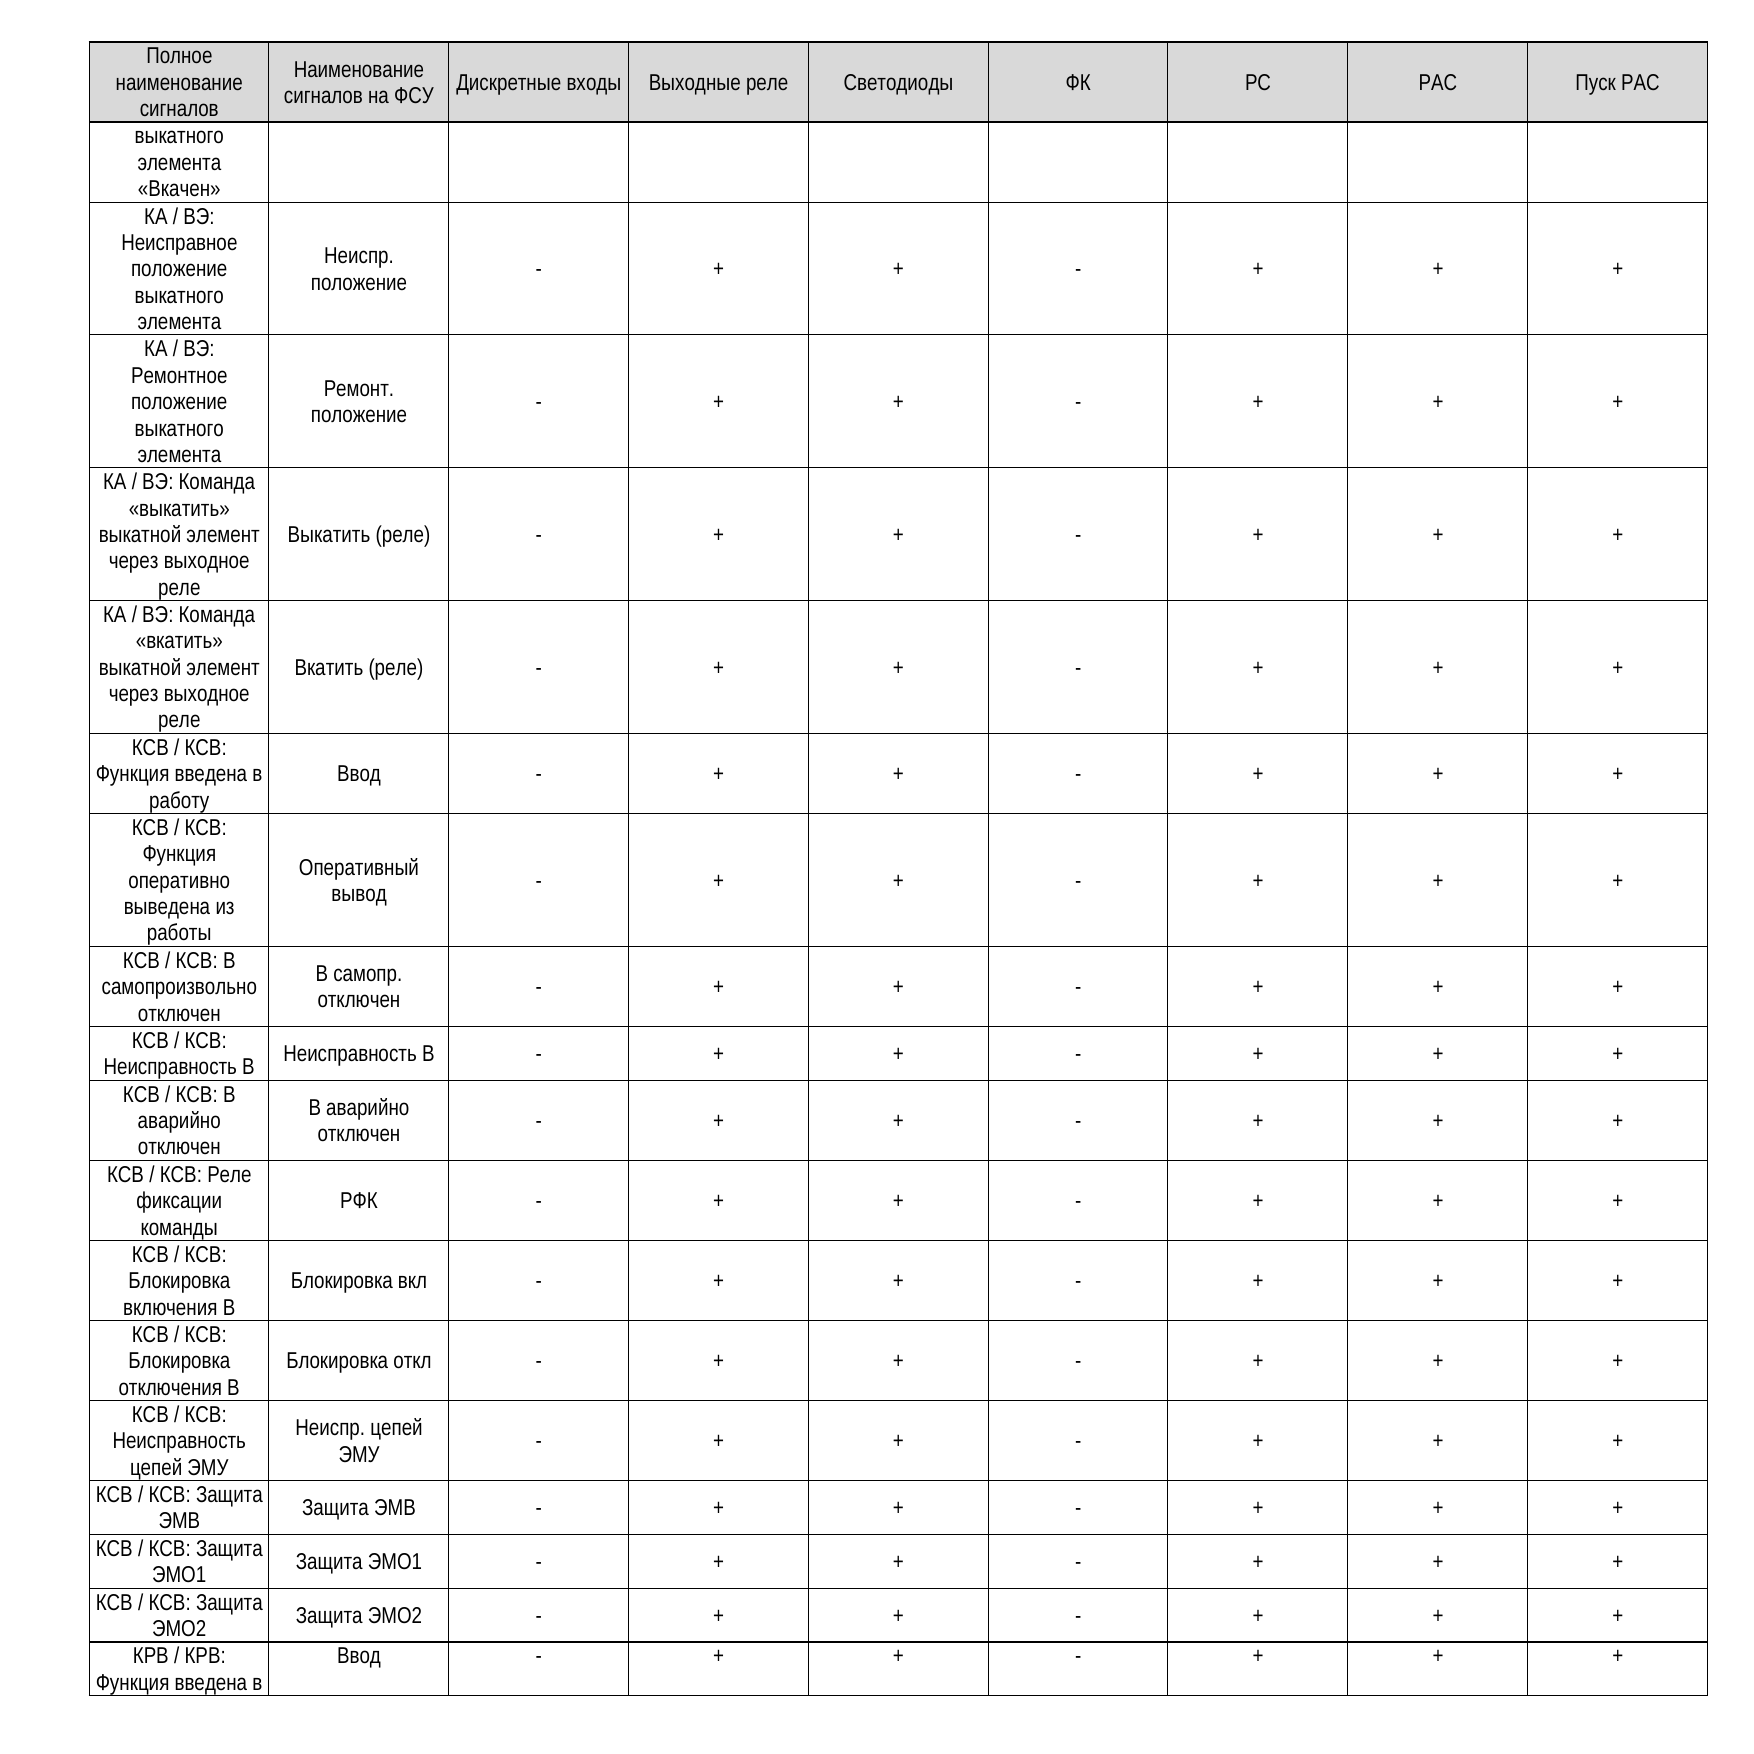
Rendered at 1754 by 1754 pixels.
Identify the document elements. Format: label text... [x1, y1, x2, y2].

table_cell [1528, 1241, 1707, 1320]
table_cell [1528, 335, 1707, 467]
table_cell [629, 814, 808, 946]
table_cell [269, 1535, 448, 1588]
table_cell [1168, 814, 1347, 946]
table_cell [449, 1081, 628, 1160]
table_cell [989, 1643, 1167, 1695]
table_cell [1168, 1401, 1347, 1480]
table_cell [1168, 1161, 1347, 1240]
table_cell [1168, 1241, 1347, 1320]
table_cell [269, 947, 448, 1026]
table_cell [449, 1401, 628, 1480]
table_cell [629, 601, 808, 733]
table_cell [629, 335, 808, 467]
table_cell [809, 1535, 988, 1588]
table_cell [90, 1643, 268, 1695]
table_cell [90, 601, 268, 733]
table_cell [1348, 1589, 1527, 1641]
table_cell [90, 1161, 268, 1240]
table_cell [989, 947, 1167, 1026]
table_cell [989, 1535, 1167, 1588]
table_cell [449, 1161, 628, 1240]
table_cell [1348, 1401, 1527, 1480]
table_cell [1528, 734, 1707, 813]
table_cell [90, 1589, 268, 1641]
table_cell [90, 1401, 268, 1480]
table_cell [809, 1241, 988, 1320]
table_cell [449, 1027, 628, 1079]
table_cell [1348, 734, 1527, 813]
table_header Полное наименование сигналов [90, 43, 268, 121]
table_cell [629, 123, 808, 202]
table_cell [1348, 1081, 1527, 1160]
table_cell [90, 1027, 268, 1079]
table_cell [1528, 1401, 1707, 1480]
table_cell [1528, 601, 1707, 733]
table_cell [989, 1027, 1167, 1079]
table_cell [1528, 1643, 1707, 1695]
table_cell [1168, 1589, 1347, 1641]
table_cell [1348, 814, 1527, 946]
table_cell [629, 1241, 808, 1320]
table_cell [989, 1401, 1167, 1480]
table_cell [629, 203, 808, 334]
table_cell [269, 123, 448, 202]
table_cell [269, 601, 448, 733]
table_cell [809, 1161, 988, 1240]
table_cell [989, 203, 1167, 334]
table_header РС [1168, 43, 1347, 121]
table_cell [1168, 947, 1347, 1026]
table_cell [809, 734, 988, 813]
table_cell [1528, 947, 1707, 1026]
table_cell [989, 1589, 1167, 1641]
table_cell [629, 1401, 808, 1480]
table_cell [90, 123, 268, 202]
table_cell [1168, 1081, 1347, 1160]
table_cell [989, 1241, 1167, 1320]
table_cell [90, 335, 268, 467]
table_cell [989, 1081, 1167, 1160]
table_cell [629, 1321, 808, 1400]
table_header Дискретные входы [449, 43, 628, 121]
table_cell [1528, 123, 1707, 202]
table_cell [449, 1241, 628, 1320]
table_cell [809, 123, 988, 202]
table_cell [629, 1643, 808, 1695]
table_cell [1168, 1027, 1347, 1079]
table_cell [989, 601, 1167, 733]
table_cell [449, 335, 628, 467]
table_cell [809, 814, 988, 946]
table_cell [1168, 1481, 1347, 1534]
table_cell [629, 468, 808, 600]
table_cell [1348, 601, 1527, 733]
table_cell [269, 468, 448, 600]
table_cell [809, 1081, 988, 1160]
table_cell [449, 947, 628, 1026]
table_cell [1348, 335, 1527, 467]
table_header Пуск РАС [1528, 43, 1707, 121]
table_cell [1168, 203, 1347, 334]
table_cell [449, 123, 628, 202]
table_header Выходные реле [629, 43, 808, 121]
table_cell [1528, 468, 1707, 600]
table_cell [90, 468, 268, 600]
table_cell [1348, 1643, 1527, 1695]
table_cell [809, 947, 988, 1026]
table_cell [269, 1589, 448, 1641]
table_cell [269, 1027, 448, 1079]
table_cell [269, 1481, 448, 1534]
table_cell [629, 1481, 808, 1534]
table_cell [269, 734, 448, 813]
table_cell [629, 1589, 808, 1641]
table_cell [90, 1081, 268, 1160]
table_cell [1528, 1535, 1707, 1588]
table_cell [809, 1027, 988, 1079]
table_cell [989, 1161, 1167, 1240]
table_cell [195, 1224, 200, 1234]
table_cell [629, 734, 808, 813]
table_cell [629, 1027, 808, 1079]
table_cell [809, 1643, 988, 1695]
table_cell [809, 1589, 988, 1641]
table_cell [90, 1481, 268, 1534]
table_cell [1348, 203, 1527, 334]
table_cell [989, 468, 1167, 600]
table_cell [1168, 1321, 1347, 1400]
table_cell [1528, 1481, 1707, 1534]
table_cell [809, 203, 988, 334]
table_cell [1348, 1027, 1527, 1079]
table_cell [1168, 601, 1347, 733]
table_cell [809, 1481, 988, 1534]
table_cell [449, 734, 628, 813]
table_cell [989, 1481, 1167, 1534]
table_header Светодиоды [809, 43, 988, 121]
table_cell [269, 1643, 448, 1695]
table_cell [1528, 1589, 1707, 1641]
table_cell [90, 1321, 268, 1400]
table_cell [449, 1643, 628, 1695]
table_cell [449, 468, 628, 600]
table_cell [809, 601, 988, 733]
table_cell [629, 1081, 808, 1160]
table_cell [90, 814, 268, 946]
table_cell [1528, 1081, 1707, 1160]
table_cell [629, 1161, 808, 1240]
table_header Наименование сигналов на ФСУ [269, 43, 448, 121]
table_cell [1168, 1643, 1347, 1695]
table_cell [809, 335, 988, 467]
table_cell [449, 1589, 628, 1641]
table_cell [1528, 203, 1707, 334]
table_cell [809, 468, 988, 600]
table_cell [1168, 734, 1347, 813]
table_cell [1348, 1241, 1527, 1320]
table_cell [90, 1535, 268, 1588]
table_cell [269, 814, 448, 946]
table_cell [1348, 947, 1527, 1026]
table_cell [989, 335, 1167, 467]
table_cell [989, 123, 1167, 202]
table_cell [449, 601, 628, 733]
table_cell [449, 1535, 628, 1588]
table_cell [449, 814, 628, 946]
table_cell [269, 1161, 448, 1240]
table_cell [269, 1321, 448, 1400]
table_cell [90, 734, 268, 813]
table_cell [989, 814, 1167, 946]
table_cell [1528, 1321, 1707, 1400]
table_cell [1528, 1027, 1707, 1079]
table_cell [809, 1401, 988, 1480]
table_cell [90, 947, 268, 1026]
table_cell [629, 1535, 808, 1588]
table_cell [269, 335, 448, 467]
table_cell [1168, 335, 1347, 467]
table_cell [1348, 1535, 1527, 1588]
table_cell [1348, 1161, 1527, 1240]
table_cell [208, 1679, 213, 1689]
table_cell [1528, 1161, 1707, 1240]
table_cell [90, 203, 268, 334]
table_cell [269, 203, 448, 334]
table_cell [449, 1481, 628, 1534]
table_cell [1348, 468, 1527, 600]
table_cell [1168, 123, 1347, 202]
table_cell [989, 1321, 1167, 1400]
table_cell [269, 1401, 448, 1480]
table_header РАС [1348, 43, 1527, 121]
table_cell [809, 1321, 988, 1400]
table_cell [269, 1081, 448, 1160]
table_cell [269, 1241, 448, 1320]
table_header ФК [989, 43, 1167, 121]
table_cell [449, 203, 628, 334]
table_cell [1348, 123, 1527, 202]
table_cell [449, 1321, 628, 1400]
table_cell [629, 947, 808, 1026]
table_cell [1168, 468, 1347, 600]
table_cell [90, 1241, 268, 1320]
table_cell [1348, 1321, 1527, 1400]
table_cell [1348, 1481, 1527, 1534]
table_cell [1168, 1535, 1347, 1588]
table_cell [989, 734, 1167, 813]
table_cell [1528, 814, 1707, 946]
